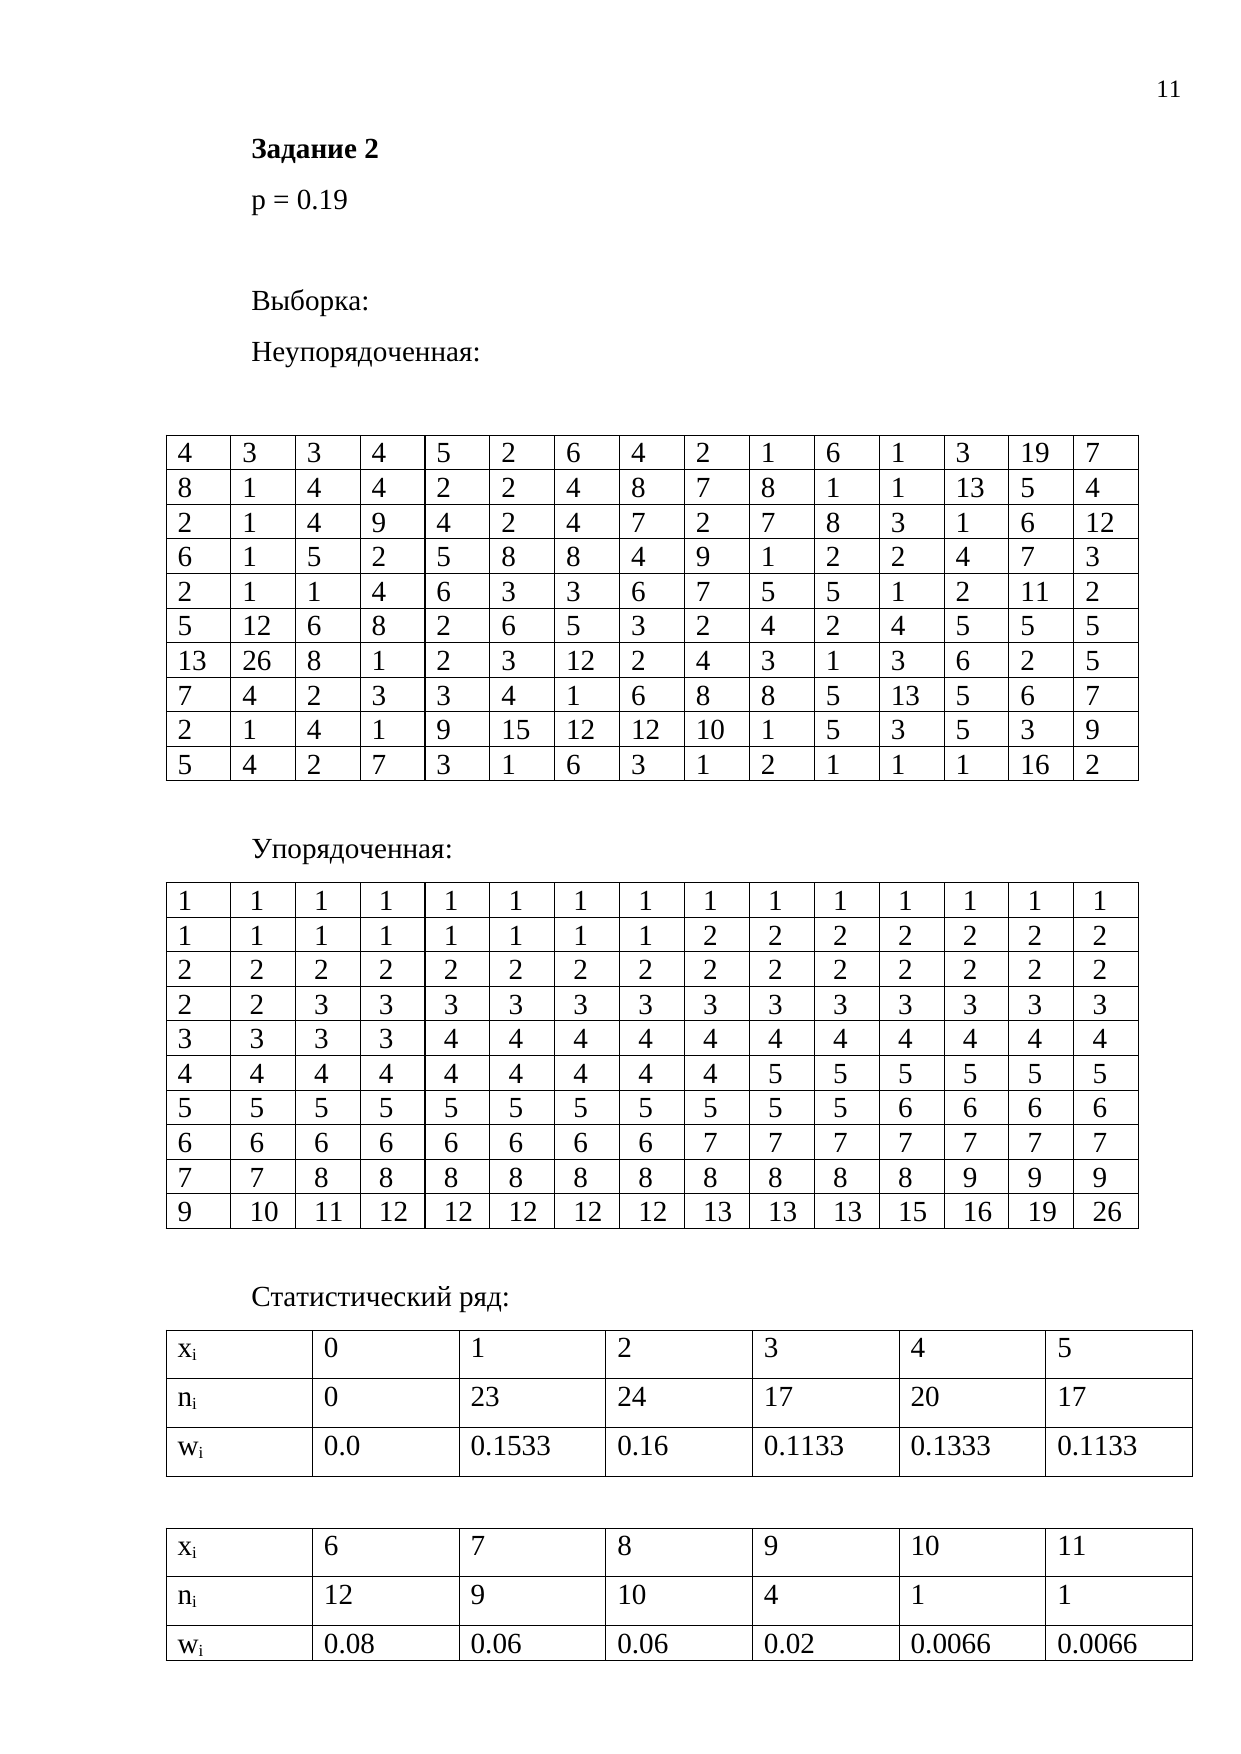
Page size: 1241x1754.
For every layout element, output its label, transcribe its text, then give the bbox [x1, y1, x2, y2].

table_cell wi [167, 1626, 312, 1660]
table_cell 2 [167, 574, 230, 607]
table_cell 1 [815, 470, 879, 504]
table_header 10 [900, 1529, 1045, 1576]
table_cell 4 [685, 1021, 749, 1055]
table_cell 8 [685, 1160, 749, 1193]
table_cell 4 [426, 1021, 489, 1055]
table_header 1 [1074, 883, 1138, 917]
table_header 1 [460, 1331, 605, 1378]
table_cell 0 [313, 1379, 459, 1427]
table_cell 8 [750, 1160, 814, 1193]
table_cell 8 [361, 1160, 424, 1193]
table_cell 4 [231, 747, 295, 780]
table_cell 4 [1074, 470, 1138, 504]
table_cell 1 [231, 470, 295, 504]
table_header 1 [426, 883, 489, 917]
table_cell 6 [231, 1125, 295, 1159]
table_header 4 [900, 1331, 1045, 1378]
table_cell 6 [1074, 1091, 1138, 1124]
table_cell 4 [1074, 1021, 1138, 1055]
text Выборка: [177, 283, 1181, 317]
table_cell 1 [945, 747, 1008, 780]
table_cell 4 [361, 470, 424, 504]
table_cell 4 [620, 1021, 684, 1055]
table_cell 8 [490, 539, 554, 573]
table_cell 7 [1009, 539, 1073, 573]
table_header 1 [296, 883, 360, 917]
table_cell 4 [426, 1056, 489, 1089]
table_cell 7 [620, 505, 684, 538]
table_cell 6 [167, 1125, 230, 1159]
table_cell 12 [620, 1194, 684, 1228]
table_header 5 [1046, 1331, 1192, 1378]
table_cell 3 [296, 987, 360, 1020]
table_cell 5 [815, 1091, 879, 1124]
table_cell 2 [945, 574, 1008, 607]
table_cell 7 [815, 1125, 879, 1159]
text Упорядоченная: [177, 832, 1181, 865]
table_cell 6 [620, 678, 684, 711]
table_cell 5 [1074, 643, 1138, 677]
table_cell 0.1333 [900, 1428, 1045, 1476]
table_header 1 [750, 883, 814, 917]
table_cell 9 [460, 1577, 605, 1625]
table_header 2 [606, 1331, 752, 1378]
table_cell 1 [231, 539, 295, 573]
table_cell 2 [426, 470, 489, 504]
table_cell 2 [750, 918, 814, 951]
table_cell 1 [685, 747, 749, 780]
table_header 3 [753, 1331, 899, 1378]
table_cell 13 [945, 470, 1008, 504]
table_cell 1 [900, 1577, 1045, 1625]
table_cell 3 [815, 987, 879, 1020]
table_cell 1 [361, 643, 424, 677]
table_cell 2 [685, 505, 749, 538]
table_cell 8 [685, 678, 749, 711]
table_cell 0.1533 [460, 1428, 605, 1476]
table_header 3 [945, 436, 1008, 469]
table_cell 1 [296, 574, 360, 607]
table_cell 2 [167, 712, 230, 746]
table_cell 16 [1009, 747, 1073, 780]
table_cell 7 [685, 470, 749, 504]
table_cell 2 [361, 952, 424, 986]
table_cell 13 [167, 643, 230, 677]
table_header 7 [1074, 436, 1138, 469]
table_cell 4 [1009, 1021, 1073, 1055]
table_cell 2 [685, 952, 749, 986]
table_cell 8 [620, 1160, 684, 1193]
table_cell 2 [880, 952, 944, 986]
table_cell 1 [555, 918, 619, 951]
table_cell 16 [945, 1194, 1008, 1228]
table_cell 8 [426, 1160, 489, 1193]
table_cell 2 [1009, 952, 1073, 986]
table_cell 4 [815, 1021, 879, 1055]
table_cell 2 [231, 987, 295, 1020]
table_cell 4 [231, 1056, 295, 1089]
table_cell 9 [685, 539, 749, 573]
table_cell 2 [555, 952, 619, 986]
table_cell 0.0066 [900, 1626, 1045, 1660]
table_cell 17 [753, 1379, 899, 1427]
table_cell 7 [685, 1125, 749, 1159]
table_cell 8 [296, 643, 360, 677]
table_cell ni [167, 1577, 312, 1625]
table_cell 5 [231, 1091, 295, 1124]
table_cell 20 [900, 1379, 1045, 1427]
table_cell 3 [1009, 987, 1073, 1020]
table_cell 1 [945, 505, 1008, 538]
table_cell 12 [1074, 505, 1138, 538]
table_cell 5 [880, 1056, 944, 1089]
table_cell 1 [750, 712, 814, 746]
table_cell 5 [361, 1091, 424, 1124]
table_cell 4 [880, 609, 944, 642]
table_cell 5 [1009, 470, 1073, 504]
table_cell 4 [945, 539, 1008, 573]
table_cell 8 [361, 609, 424, 642]
table_cell 1 [231, 918, 295, 951]
table_cell 0.0 [313, 1428, 459, 1476]
table_cell 2 [750, 952, 814, 986]
table_header 3 [296, 436, 360, 469]
table_cell 2 [880, 918, 944, 951]
table_cell 3 [945, 987, 1008, 1020]
table_cell 6 [1009, 1091, 1073, 1124]
table_cell 3 [880, 712, 944, 746]
table_cell 2 [296, 952, 360, 986]
table_cell 3 [361, 987, 424, 1020]
table_cell 5 [815, 574, 879, 607]
table_cell 1 [361, 712, 424, 746]
table_cell 2 [361, 539, 424, 573]
table_cell 0.1133 [753, 1428, 899, 1476]
table_cell 3 [620, 747, 684, 780]
table_header 1 [945, 883, 1008, 917]
table_cell 1 [555, 678, 619, 711]
table_cell 1 [361, 918, 424, 951]
table_cell 2 [296, 678, 360, 711]
table_cell 1 [880, 574, 944, 607]
table_cell 2 [490, 470, 554, 504]
table_cell 6 [945, 1091, 1008, 1124]
table_cell 6 [426, 574, 489, 607]
table_cell 4 [167, 1056, 230, 1089]
table_cell 2 [945, 952, 1008, 986]
table_cell 6 [296, 1125, 360, 1159]
table_cell 6 [620, 1125, 684, 1159]
table_cell 2 [815, 918, 879, 951]
table_cell 1 [880, 470, 944, 504]
table_cell 8 [555, 539, 619, 573]
table_header 1 [490, 883, 554, 917]
table_cell 1 [426, 918, 489, 951]
table_cell 12 [620, 712, 684, 746]
table_cell 8 [620, 470, 684, 504]
table_cell 7 [1074, 678, 1138, 711]
table_cell 5 [296, 539, 360, 573]
table_cell 10 [231, 1194, 295, 1228]
table_cell 6 [490, 609, 554, 642]
table_cell 2 [1074, 952, 1138, 986]
table_cell 3 [1074, 987, 1138, 1020]
table_cell 11 [296, 1194, 360, 1228]
table_cell 4 [555, 505, 619, 538]
table_cell 2 [685, 918, 749, 951]
table_cell 2 [1074, 747, 1138, 780]
table_cell 3 [1074, 539, 1138, 573]
table_cell 9 [361, 505, 424, 538]
table_cell 6 [880, 1091, 944, 1124]
table_cell 2 [815, 609, 879, 642]
table_cell 8 [815, 505, 879, 538]
table_cell 6 [620, 574, 684, 607]
table_cell 8 [555, 1160, 619, 1193]
table_cell 5 [167, 747, 230, 780]
table_cell 4 [296, 1056, 360, 1089]
table_cell 6 [426, 1125, 489, 1159]
table_cell 8 [750, 470, 814, 504]
table_header 1 [555, 883, 619, 917]
table_cell 7 [945, 1125, 1008, 1159]
table_cell 19 [1009, 1194, 1073, 1228]
table_header 19 [1009, 436, 1073, 469]
table_cell 1 [296, 918, 360, 951]
table_cell 5 [750, 574, 814, 607]
table_cell 3 [880, 643, 944, 677]
table_cell 4 [685, 1056, 749, 1089]
table_cell 4 [296, 712, 360, 746]
table_cell 5 [167, 609, 230, 642]
table_cell 11 [1009, 574, 1073, 607]
table_cell 1 [231, 712, 295, 746]
table_cell 4 [426, 505, 489, 538]
text Задание 2 [177, 131, 1181, 165]
table_cell 12 [426, 1194, 489, 1228]
text p = 0.19 [177, 182, 1159, 216]
table_cell 7 [880, 1125, 944, 1159]
table_header 5 [426, 436, 489, 469]
table_cell 3 [426, 987, 489, 1020]
table_cell 2 [620, 952, 684, 986]
table_cell 0.02 [753, 1626, 899, 1660]
table_cell 4 [296, 470, 360, 504]
table_cell 7 [1074, 1125, 1138, 1159]
table_cell 3 [296, 1021, 360, 1055]
table_cell 2 [167, 505, 230, 538]
table_cell 6 [361, 1125, 424, 1159]
table_cell 12 [555, 712, 619, 746]
table_cell 6 [296, 609, 360, 642]
table_cell 12 [555, 1194, 619, 1228]
table_cell 9 [1074, 712, 1138, 746]
table_cell 0.16 [606, 1428, 752, 1476]
table_cell 24 [606, 1379, 752, 1427]
table_cell 13 [685, 1194, 749, 1228]
table_header 2 [685, 436, 749, 469]
table_cell 2 [620, 643, 684, 677]
table_cell 8 [167, 470, 230, 504]
table_cell 10 [685, 712, 749, 746]
table_cell 3 [750, 643, 814, 677]
table_cell 2 [685, 609, 749, 642]
table_header 1 [750, 436, 814, 469]
table_cell 4 [361, 574, 424, 607]
table_cell 5 [555, 1091, 619, 1124]
table_cell 26 [231, 643, 295, 677]
table_cell 6 [490, 1125, 554, 1159]
table_cell 1 [490, 747, 554, 780]
table_cell 4 [490, 678, 554, 711]
table_header 1 [231, 883, 295, 917]
table_cell 3 [555, 987, 619, 1020]
table_header 0 [313, 1331, 459, 1378]
table_cell 13 [880, 678, 944, 711]
table_cell 9 [1074, 1160, 1138, 1193]
table_cell 4 [945, 1021, 1008, 1055]
table_cell 4 [490, 1021, 554, 1055]
table_header 1 [815, 883, 879, 917]
table_cell 5 [555, 609, 619, 642]
table_cell 1 [620, 918, 684, 951]
table_header xi [167, 1529, 312, 1576]
table_cell 2 [815, 539, 879, 573]
table_cell 6 [945, 643, 1008, 677]
table_header 1 [880, 883, 944, 917]
table_header xi [167, 1331, 312, 1378]
table_cell 1 [880, 747, 944, 780]
table_header 1 [167, 883, 230, 917]
table_cell 3 [555, 574, 619, 607]
table_cell 4 [490, 1056, 554, 1089]
table_cell 4 [296, 505, 360, 538]
table_cell 4 [620, 1056, 684, 1089]
table_cell 3 [490, 987, 554, 1020]
table_cell 9 [945, 1160, 1008, 1193]
table_header 4 [620, 436, 684, 469]
table_cell 2 [1009, 643, 1073, 677]
table_cell 4 [555, 470, 619, 504]
table_cell 8 [296, 1160, 360, 1193]
table_cell 7 [1009, 1125, 1073, 1159]
table_cell 6 [555, 747, 619, 780]
table_header 1 [620, 883, 684, 917]
table_cell 5 [620, 1091, 684, 1124]
table_cell 3 [426, 678, 489, 711]
table_cell 1 [231, 574, 295, 607]
table_cell 12 [361, 1194, 424, 1228]
table_cell 3 [750, 987, 814, 1020]
table_cell 2 [1074, 574, 1138, 607]
table_cell 3 [361, 1021, 424, 1055]
table_cell 1 [815, 747, 879, 780]
table_cell 4 [750, 1021, 814, 1055]
table_cell 5 [167, 1091, 230, 1124]
table_cell 2 [490, 952, 554, 986]
table_cell 4 [231, 678, 295, 711]
table_cell 9 [1009, 1160, 1073, 1193]
table_cell 8 [750, 678, 814, 711]
table_header 9 [753, 1529, 899, 1576]
table_cell 5 [750, 1056, 814, 1089]
table_cell 10 [606, 1577, 752, 1625]
table_cell 5 [945, 1056, 1008, 1089]
table_cell 4 [555, 1056, 619, 1089]
table_header 2 [490, 436, 554, 469]
table_cell 1 [750, 539, 814, 573]
text Неупорядоченная: [177, 334, 1181, 367]
table_cell 1 [1046, 1577, 1192, 1625]
table_cell 3 [880, 987, 944, 1020]
table_cell 2 [426, 609, 489, 642]
table_cell wi [167, 1428, 312, 1476]
table_header 7 [460, 1529, 605, 1576]
table_header 4 [361, 436, 424, 469]
table_cell 2 [231, 952, 295, 986]
table_cell 26 [1074, 1194, 1138, 1228]
table_cell 7 [231, 1160, 295, 1193]
table_cell 3 [490, 643, 554, 677]
table_cell 7 [750, 505, 814, 538]
table_cell 5 [945, 712, 1008, 746]
table_cell 23 [460, 1379, 605, 1427]
table_cell 5 [815, 1056, 879, 1089]
table_cell 5 [296, 1091, 360, 1124]
table_cell 5 [1009, 609, 1073, 642]
table_cell 5 [426, 539, 489, 573]
table_cell 8 [815, 1160, 879, 1193]
table_cell 5 [1009, 1056, 1073, 1089]
table_cell 2 [750, 747, 814, 780]
table_cell 4 [620, 539, 684, 573]
table_cell 2 [880, 539, 944, 573]
table_cell 12 [555, 643, 619, 677]
table_cell 1 [167, 918, 230, 951]
table_header 6 [555, 436, 619, 469]
table_cell 6 [1009, 678, 1073, 711]
table_cell 5 [815, 678, 879, 711]
table_cell 12 [231, 609, 295, 642]
table_cell 0.08 [313, 1626, 459, 1660]
table_cell 3 [620, 609, 684, 642]
table_cell 7 [750, 1125, 814, 1159]
table_cell 2 [167, 987, 230, 1020]
table_cell 9 [426, 712, 489, 746]
table_header 4 [167, 436, 230, 469]
table_cell 4 [753, 1577, 899, 1625]
table_cell 2 [1074, 918, 1138, 951]
table_cell 2 [945, 918, 1008, 951]
table_cell 15 [490, 712, 554, 746]
table_cell 5 [1074, 1056, 1138, 1089]
table_cell 6 [167, 539, 230, 573]
table_cell 5 [750, 1091, 814, 1124]
table_cell 15 [880, 1194, 944, 1228]
table_cell 3 [685, 987, 749, 1020]
table_cell 7 [167, 1160, 230, 1193]
table_cell 4 [361, 1056, 424, 1089]
table_cell 3 [1009, 712, 1073, 746]
table_cell 2 [815, 952, 879, 986]
table_cell 7 [361, 747, 424, 780]
table_header 3 [231, 436, 295, 469]
table_cell 2 [426, 952, 489, 986]
table_cell 1 [490, 918, 554, 951]
table_header 1 [1009, 883, 1073, 917]
table_cell 2 [426, 643, 489, 677]
table_cell 17 [1046, 1379, 1192, 1427]
table_cell 2 [490, 505, 554, 538]
table_cell 6 [1009, 505, 1073, 538]
table_cell 2 [167, 952, 230, 986]
table_cell 5 [815, 712, 879, 746]
table_cell 7 [685, 574, 749, 607]
table_cell 12 [313, 1577, 459, 1625]
table_cell 1 [815, 643, 879, 677]
table_cell 4 [880, 1021, 944, 1055]
table_header 6 [313, 1529, 459, 1576]
text Статистический ряд: [177, 1279, 1181, 1313]
table_cell 12 [490, 1194, 554, 1228]
table_cell 13 [815, 1194, 879, 1228]
table_cell 4 [750, 609, 814, 642]
table_cell 5 [685, 1091, 749, 1124]
table_cell 5 [490, 1091, 554, 1124]
table_cell 3 [426, 747, 489, 780]
table_cell 3 [620, 987, 684, 1020]
table_cell 2 [1009, 918, 1073, 951]
table_cell 8 [490, 1160, 554, 1193]
table_header 1 [361, 883, 424, 917]
table_cell 5 [945, 678, 1008, 711]
table_cell 0.06 [460, 1626, 605, 1660]
table_header 6 [815, 436, 879, 469]
table_cell 9 [167, 1194, 230, 1228]
table_header 8 [606, 1529, 752, 1576]
table_header 1 [880, 436, 944, 469]
table_cell 2 [296, 747, 360, 780]
table_cell 7 [167, 678, 230, 711]
table_cell 6 [555, 1125, 619, 1159]
table_cell 3 [167, 1021, 230, 1055]
table_cell 3 [490, 574, 554, 607]
table_cell 4 [685, 643, 749, 677]
table_cell 0.1133 [1046, 1428, 1192, 1476]
table_cell 3 [361, 678, 424, 711]
table_cell 8 [880, 1160, 944, 1193]
table_cell 3 [880, 505, 944, 538]
table_cell 13 [750, 1194, 814, 1228]
table_cell 1 [231, 505, 295, 538]
table_header 11 [1046, 1529, 1192, 1576]
table_header 1 [685, 883, 749, 917]
table_cell 5 [945, 609, 1008, 642]
table_cell 0.0066 [1046, 1626, 1192, 1660]
table_cell ni [167, 1379, 312, 1427]
table_cell 3 [231, 1021, 295, 1055]
table_cell 5 [1074, 609, 1138, 642]
table_cell 0.06 [606, 1626, 752, 1660]
table_cell 4 [555, 1021, 619, 1055]
table_cell 5 [426, 1091, 489, 1124]
